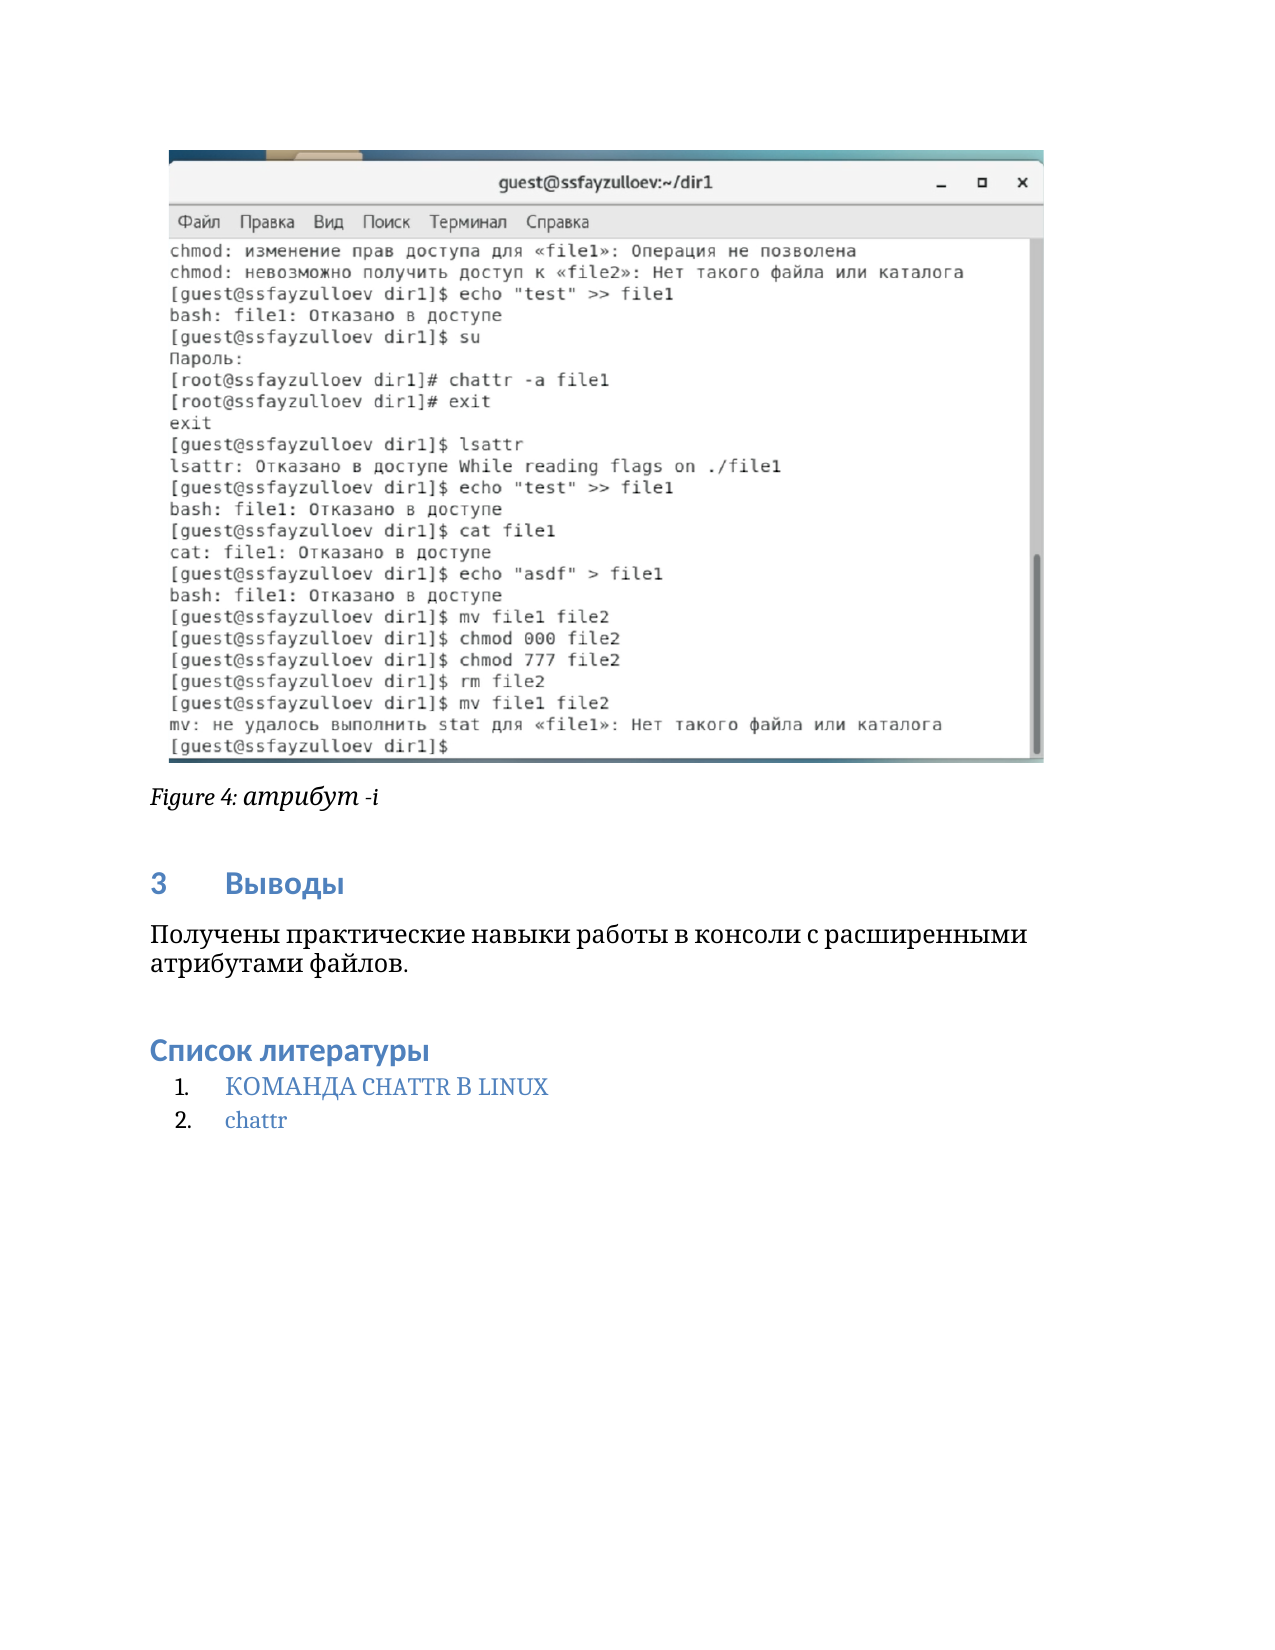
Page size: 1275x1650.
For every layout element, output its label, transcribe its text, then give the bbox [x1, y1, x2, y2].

picture [168, 150, 1044, 763]
list chattr [175, 1106, 1125, 1134]
subtitle Список литературы [150, 1029, 1125, 1069]
list КОМАНДА CHATTR В LINUX [175, 1073, 1125, 1102]
subtitle 3 Выводы [150, 862, 1125, 902]
text Figure 4: атрибут -i [150, 783, 1125, 812]
text Получены практические навыки работы в консоли с расширенными атрибутами файлов. [150, 921, 1125, 979]
